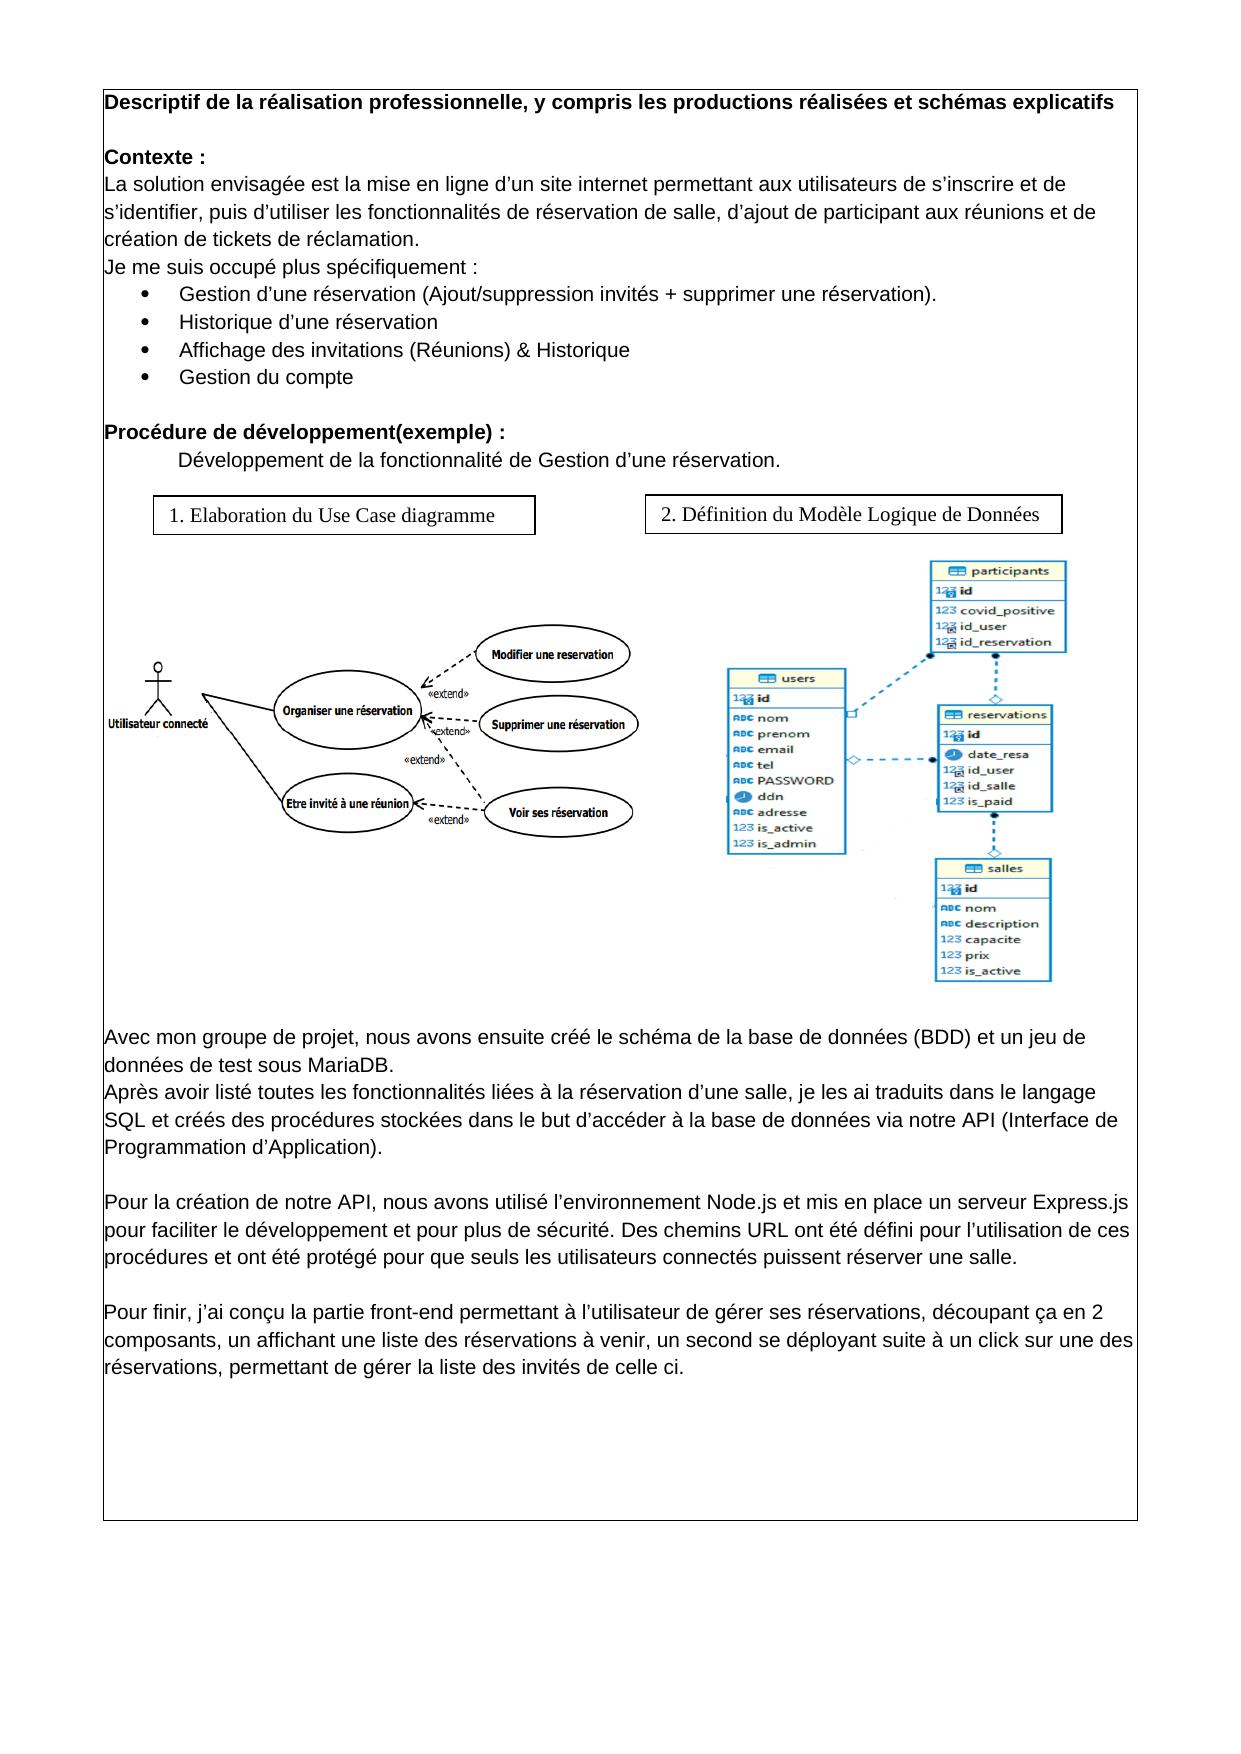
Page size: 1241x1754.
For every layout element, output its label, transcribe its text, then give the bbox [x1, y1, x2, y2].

table_cell Descriptif de la réalisation professionnelle, y compris les productions réalisées et schémas explicatifs Contexte : La solution envisagée est la mise en ligne d’un site internet permettant aux utilisateurs de s’inscrire et de s’identifier, puis d’utiliser les fonctionnalités de réservation de salle, d’ajout de participant aux réunions et de création de tickets de réclamation. Je me suis occupé plus spécifiquement : Gestion d’une réservation (Ajout/suppression invités + supprimer une réservation). Historique d’une réservation Affichage des invitations (Réunions) & Historique Gestion du compte Procédure de développement(exemple) : Développement de la fonctionnalité de Gestion d’une réservation. Avec mon groupe de projet, nous avons ensuite créé le schéma de la base de données (BDD) et un jeu de données de test sous MariaDB. Après avoir listé toutes les fonctionnalités liées à la réservation d’une salle, je les ai traduits dans le langage SQL et créés des procédures stockées dans le but d’accéder à la base de données via notre API (Interface de Programmation d’Application). Pour la création de notre API, nous avons utilisé l’environnement Node.js et mis en place un serveur Express.js pour faciliter le développement et pour plus de sécurité. Des chemins URL ont été défini pour l’utilisation de ces procédures et ont été protégé pour que seuls les utilisateurs connectés puissent réserver une salle. Pour finir, j’ai conçu la partie front-end permettant à l’utilisateur de gérer ses réservations, découpant ça en 2 composants, un affichant une liste des réservations à venir, un second se déployant suite à un click sur une des réservations, permettant de gérer la liste des invités de celle ci. [104, 90, 1137, 1520]
picture [723, 557, 1071, 983]
picture [106, 624, 644, 839]
